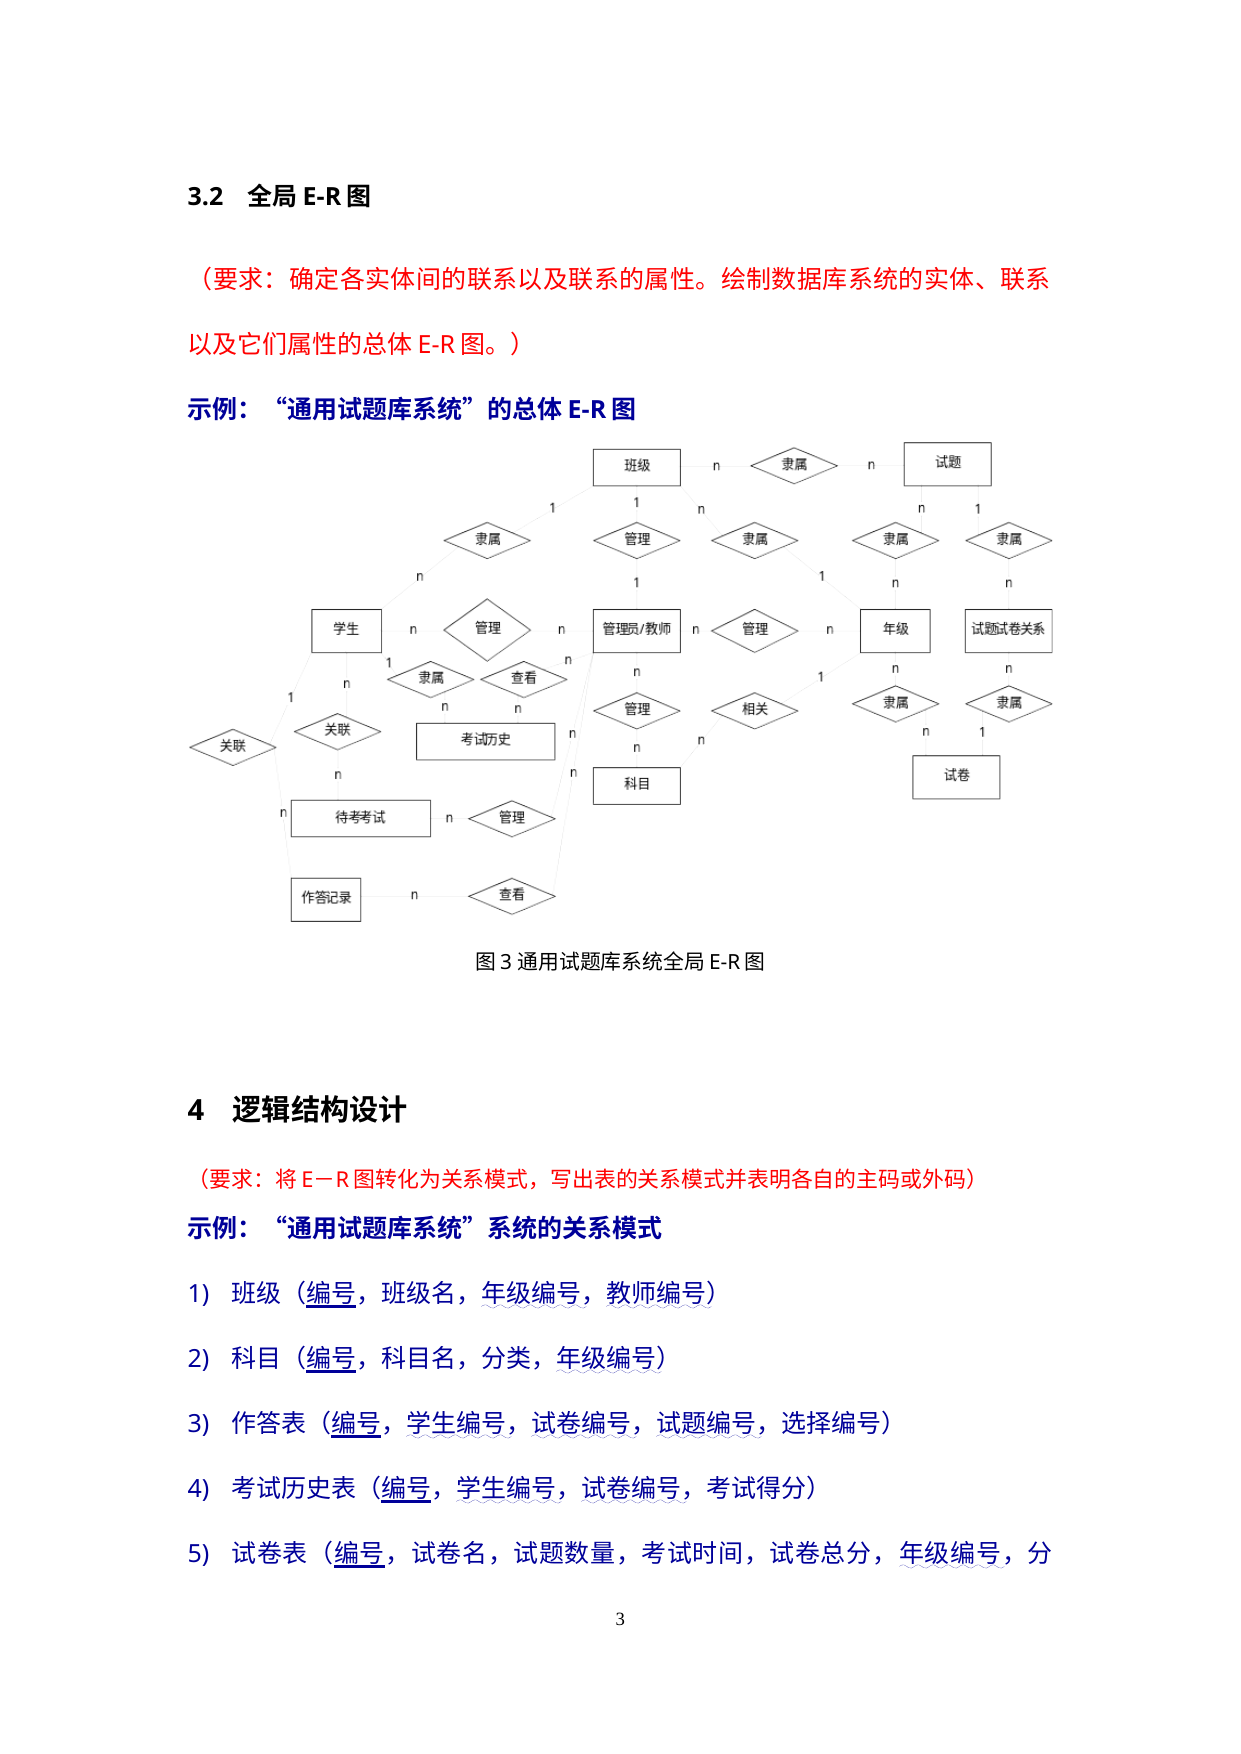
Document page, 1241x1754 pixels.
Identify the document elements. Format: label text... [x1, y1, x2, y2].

text （要求：将E－R图转化为关系模式，写出表的关系模式并表明各自的主码或外码） [187, 1162, 1053, 1194]
list 班级（编号，班级名，年级编号，教师编号） [187, 1259, 1053, 1324]
subtitle 全局E-R图 [187, 162, 1053, 227]
text 示例：“通用试题库系统”的总体E-R图 [187, 375, 1053, 440]
list 作答表（编号，学生编号，试卷编号，试题编号，选择编号） [187, 1389, 1053, 1454]
text 示例：“通用试题库系统”系统的关系模式 [187, 1194, 1053, 1259]
list 科目（编号，科目名，分类，年级编号） [187, 1324, 1053, 1389]
subtitle 逻辑结构设计 [187, 1076, 1053, 1141]
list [187, 1519, 1053, 1584]
text （要求：确定各实体间的联系以及联系的属性。绘制数据库系统的实体、联系以及它们属性的总体E-R图。） [187, 245, 1053, 375]
text 图3 通用试题库系统全局E-R图 [187, 944, 1053, 976]
list 考试历史表（编号，学生编号，试卷编号，考试得分） [187, 1454, 1053, 1519]
